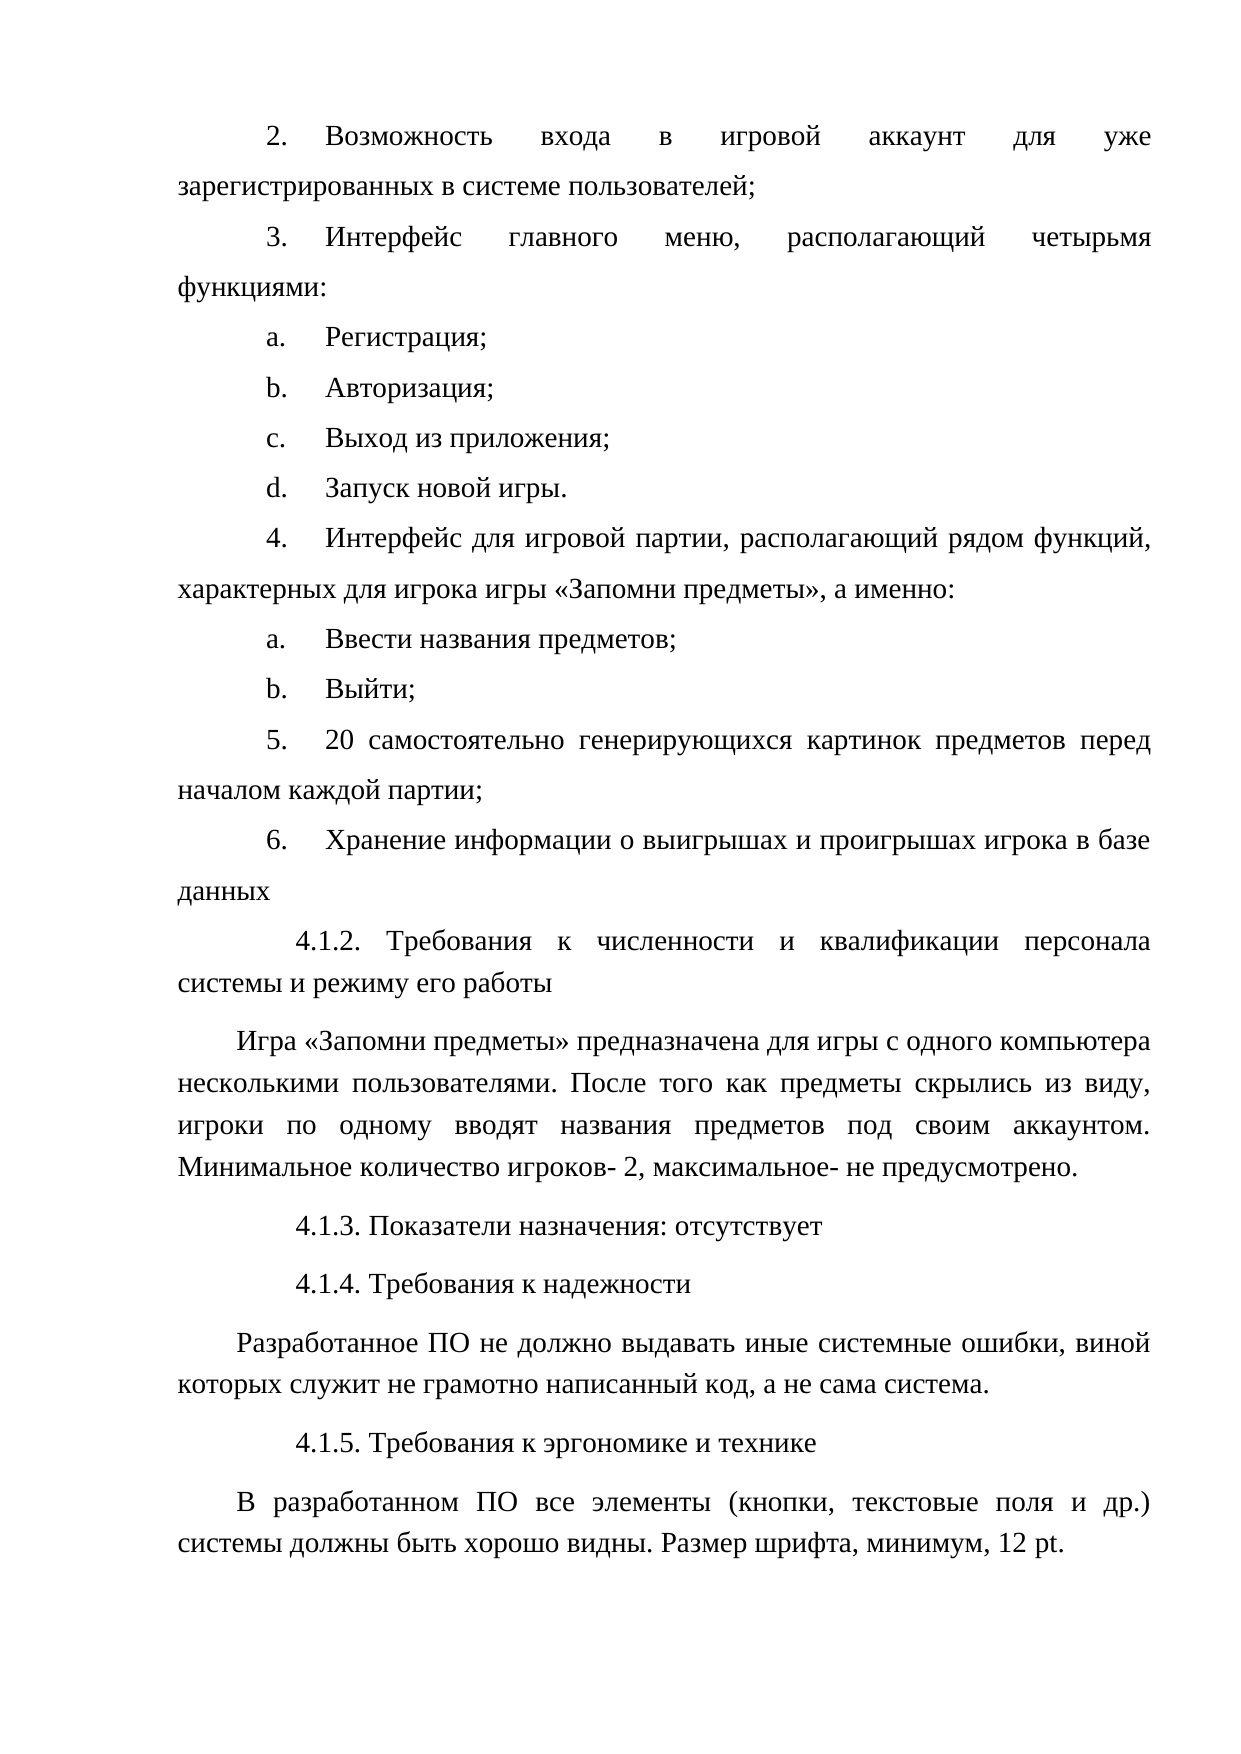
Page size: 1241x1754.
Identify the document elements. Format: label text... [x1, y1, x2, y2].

list Возможность входа в игровой аккаунт для уже зарегистрированных в системе пользователей; [177, 118, 1152, 202]
list Интерфейс главного меню, располагающий четырьмя функциями: [177, 219, 1152, 303]
list Интерфейс для игровой партии, располагающий рядом функций, характерных для игрока игры «Запомни предметы», а именно: [177, 521, 1152, 604]
list Хранение информации о выигрышах и проигрышах игрока в базе данных [177, 822, 1152, 906]
text 4.1.2. Требования к численности и квалификации персонала системы и режиму его работы [177, 923, 1152, 998]
text Игра «Запомни предметы» предназначена для игры с одного компьютера несколькими пользователями. После того как предметы скрылись из виду, игроки по одному вводят названия предметов под своим аккаунтом. Минимальное количество игроков- 2, максимальное- не предусмотрено. [177, 1023, 1152, 1183]
list Регистрация; [177, 319, 1152, 353]
list Выйти; [177, 672, 1152, 705]
list Авторизация; [177, 370, 1152, 403]
text Разработанное ПО не должно выдавать иные системные ошибки, виной которых служит не грамотно написанный код, а не сама система. [177, 1325, 1152, 1400]
list 20 самостоятельно генерирующихся картинок предметов перед началом каждой партии; [177, 722, 1152, 806]
text 4.1.5. Требования к эргономике и технике [177, 1425, 1152, 1459]
list Выход из приложения; [177, 420, 1152, 453]
text 4.1.4. Требования к надежности [177, 1266, 1152, 1300]
text 4.1.3. Показатели назначения: отсутствует [177, 1208, 1152, 1241]
list Ввести названия предметов; [177, 621, 1152, 655]
list Запуск новой игры. [177, 470, 1152, 504]
text В разработанном ПО все элементы (кнопки, текстовые поля и др.) системы должны быть хорошо видны. Размер шрифта, минимум, 12 pt. [177, 1484, 1152, 1559]
